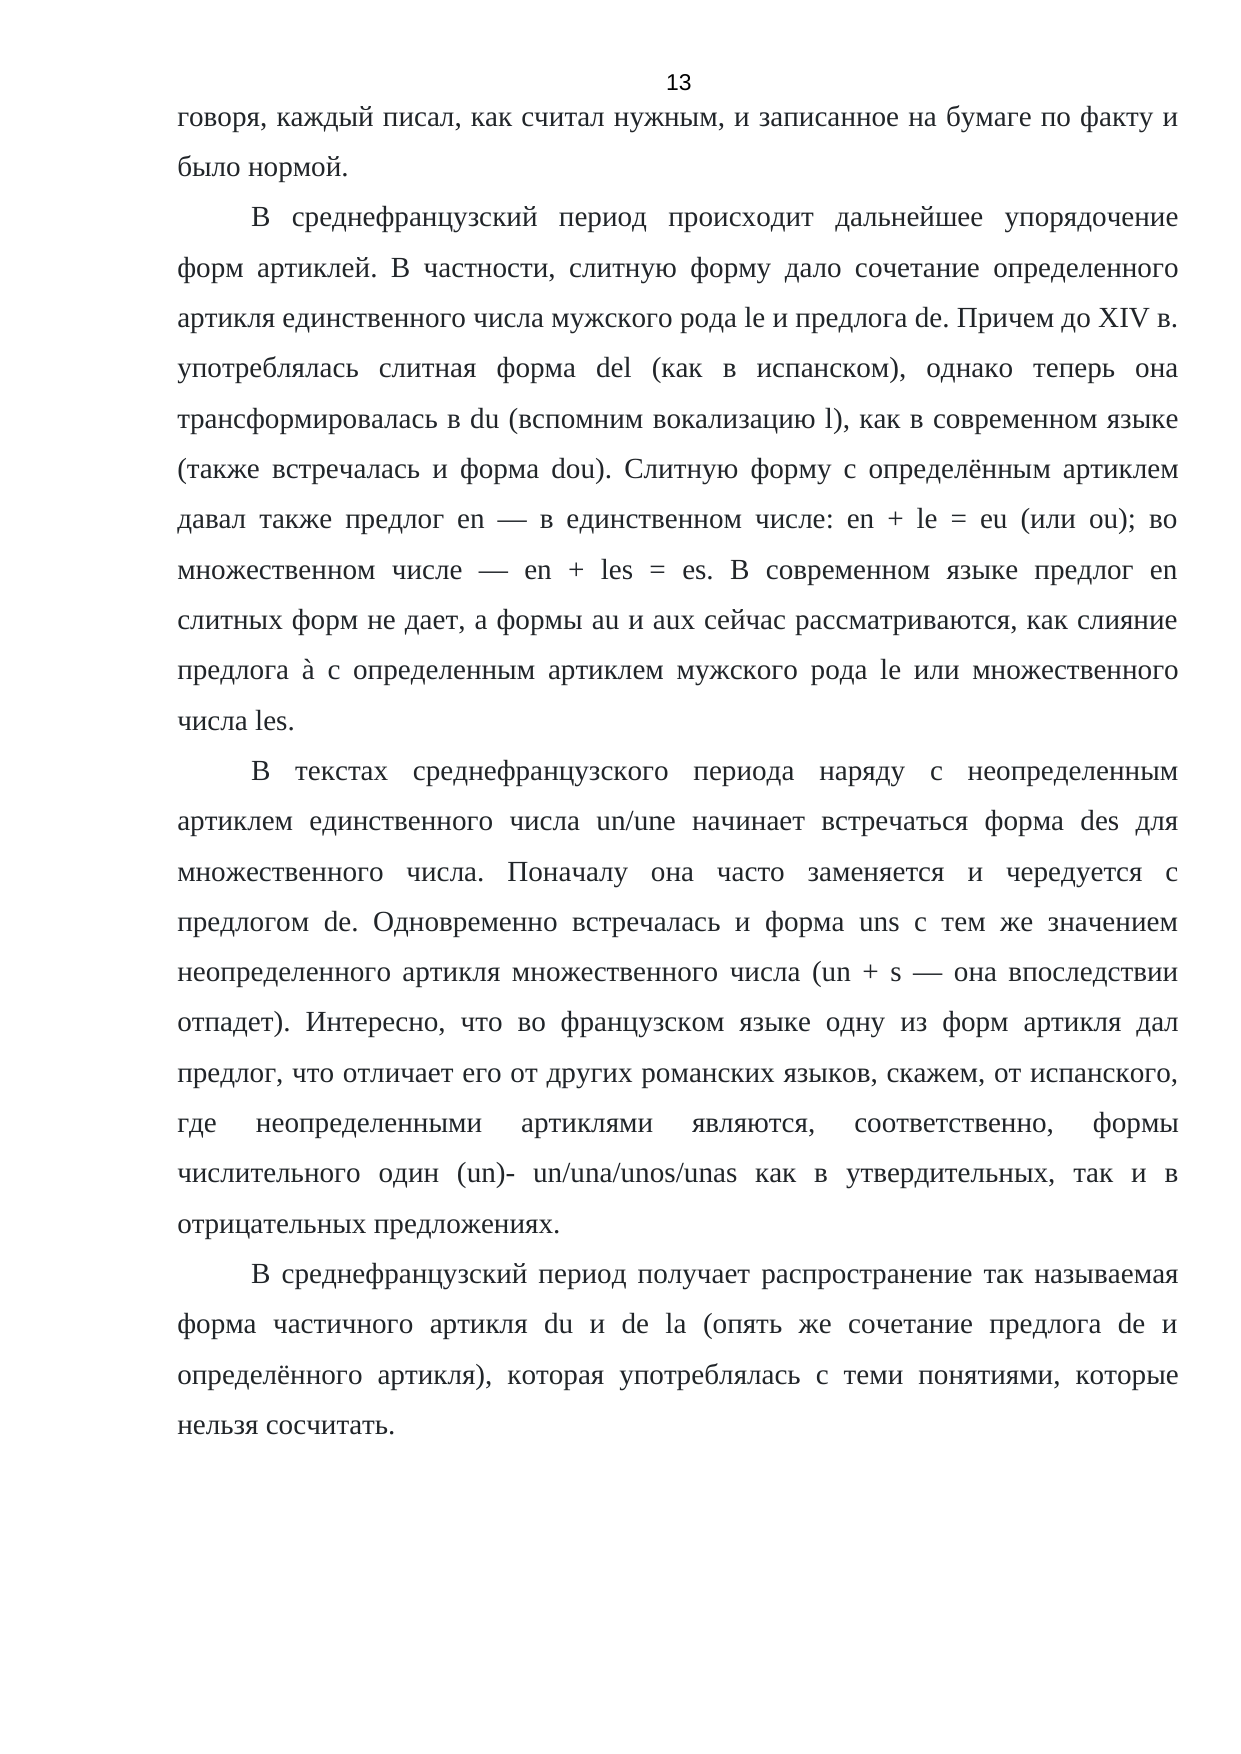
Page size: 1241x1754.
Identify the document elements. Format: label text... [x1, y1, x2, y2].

text В текстах среднефранцузского периода наряду с неопределенным артиклем единственного числа un/une начинает встречаться форма des для множественного числа. Поначалу она часто заменяется и чередуется с предлогом de. Одновременно встречалась и форма uns с тем же значением неопределенного артикля множественного числа (un + s — она впоследствии отпадет). Интересно, что во французском языке одну из форм артикля дал предлог, что отличает его от других романских языков, скажем, от испанского, где неопределенными артиклями являются, соответственно, формы числительного один (un)- un/una/unos/unas как в утвердительных, так и в отрицательных предложениях. [177, 753, 1179, 1239]
text В среднефранцузский период получает распространение так называемая форма частичного артикля du и de la (опять же сочетание предлога de и определённого артикля), которая употреблялась с теми понятиями, которые нельзя сосчитать. [177, 1256, 1179, 1441]
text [177, 99, 1179, 183]
text В среднефранцузский период происходит дальнейшее упорядочение форм артиклей. В частности, слитную форму дало сочетание определенного артикля единственного числа мужского рода le и предлога de. Причем до XIV в. употреблялась слитная форма del (как в испанском), однако теперь она трансформировалась в du (вспомним вокализацию l), как в современном языке (также встречалась и форма dou). Слитную форму с определённым артиклем давал также предлог en — в единственном числе: en + le = eu (или ou); во множественном числе — en + les = es. В современном языке предлог en слитных форм не дает, а формы au и aux сейчас рассматриваются, как слияние предлога à c определенным артиклем мужского рода le или множественного числа les. [177, 199, 1179, 736]
